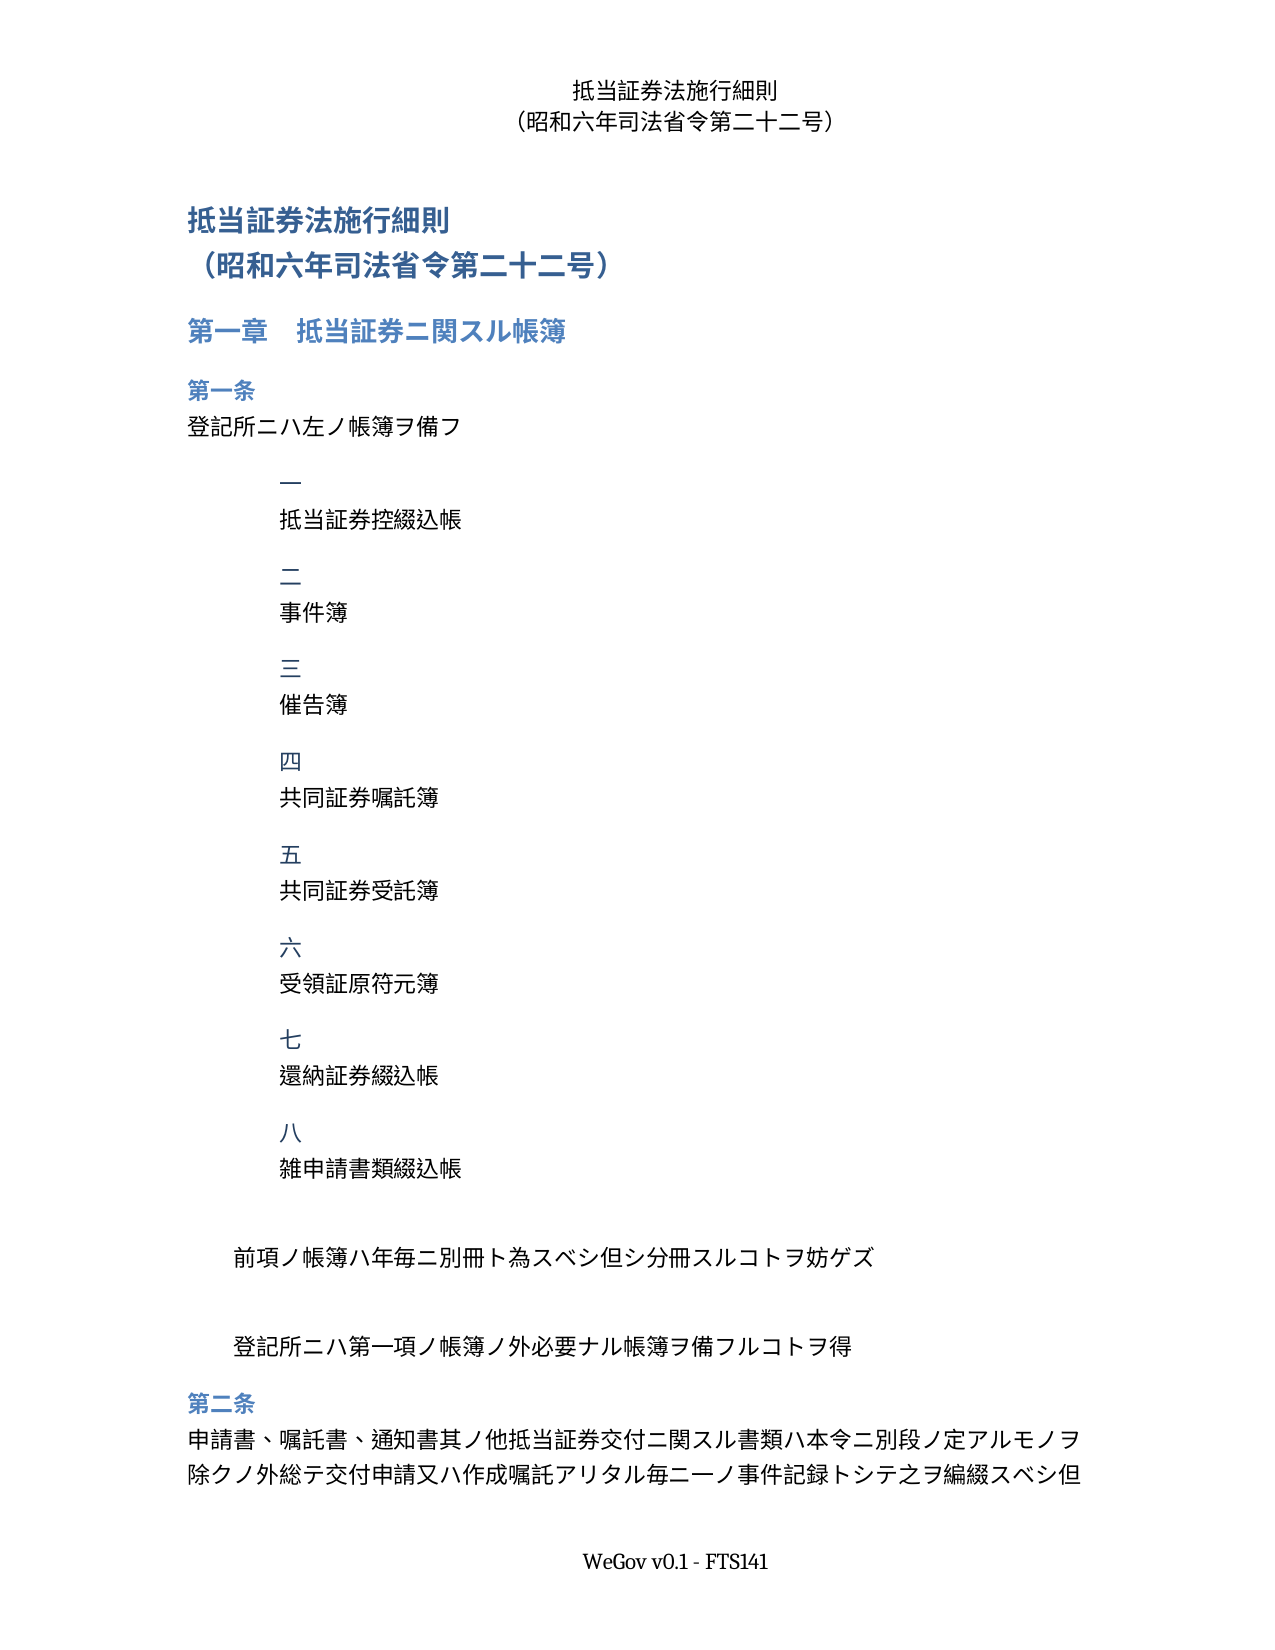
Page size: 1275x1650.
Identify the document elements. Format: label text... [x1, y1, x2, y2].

text 前項ノ帳簿ハ年毎ニ別冊ト為スベシ但シ分冊スルコトヲ妨ゲズ [233, 1242, 1087, 1273]
subtitle 第一章 抵当証券ニ関スル帳簿 [187, 312, 1087, 349]
subtitle 二 [279, 561, 1087, 592]
subtitle 抵当証券法施行細則 （昭和六年司法省令第二十二号） [187, 200, 1087, 285]
text 催告簿 [279, 689, 1087, 721]
subtitle 一 [279, 468, 1087, 499]
text 事件簿 [279, 597, 1087, 628]
text 抵当証券控綴込帳 [279, 504, 1087, 535]
text 雑申請書類綴込帳 [279, 1153, 1087, 1184]
subtitle 六 [279, 932, 1087, 963]
text 受領証原符元簿 [279, 967, 1087, 999]
text 申請書、嘱託書、通知書其ノ他抵当証券交付ニ関スル書類ハ本令ニ別段ノ定アルモノヲ除クノ外総テ交付申請又ハ作成嘱託アリタル毎ニ一ノ事件記録トシテ之ヲ編綴スベシ但シ抵当証券法（昭和六年法律第十五号）第三条第一項第三号ノ書面ノミハ別ニ之ヲ保管スベシ [187, 1423, 1087, 1491]
subtitle 第二条 [187, 1388, 1087, 1419]
subtitle 第一条 [187, 375, 1087, 407]
subtitle 四 [279, 746, 1087, 777]
text 還納証券綴込帳 [279, 1060, 1087, 1091]
text 共同証券嘱託簿 [279, 782, 1087, 813]
text 共同証券受託簿 [279, 875, 1087, 906]
text 登記所ニハ第一項ノ帳簿ノ外必要ナル帳簿ヲ備フルコトヲ得 [233, 1331, 1087, 1362]
subtitle 五 [279, 839, 1087, 870]
subtitle 三 [279, 653, 1087, 685]
subtitle 八 [279, 1117, 1087, 1148]
text 登記所ニハ左ノ帳簿ヲ備フ [187, 411, 1087, 442]
subtitle 七 [279, 1024, 1087, 1056]
